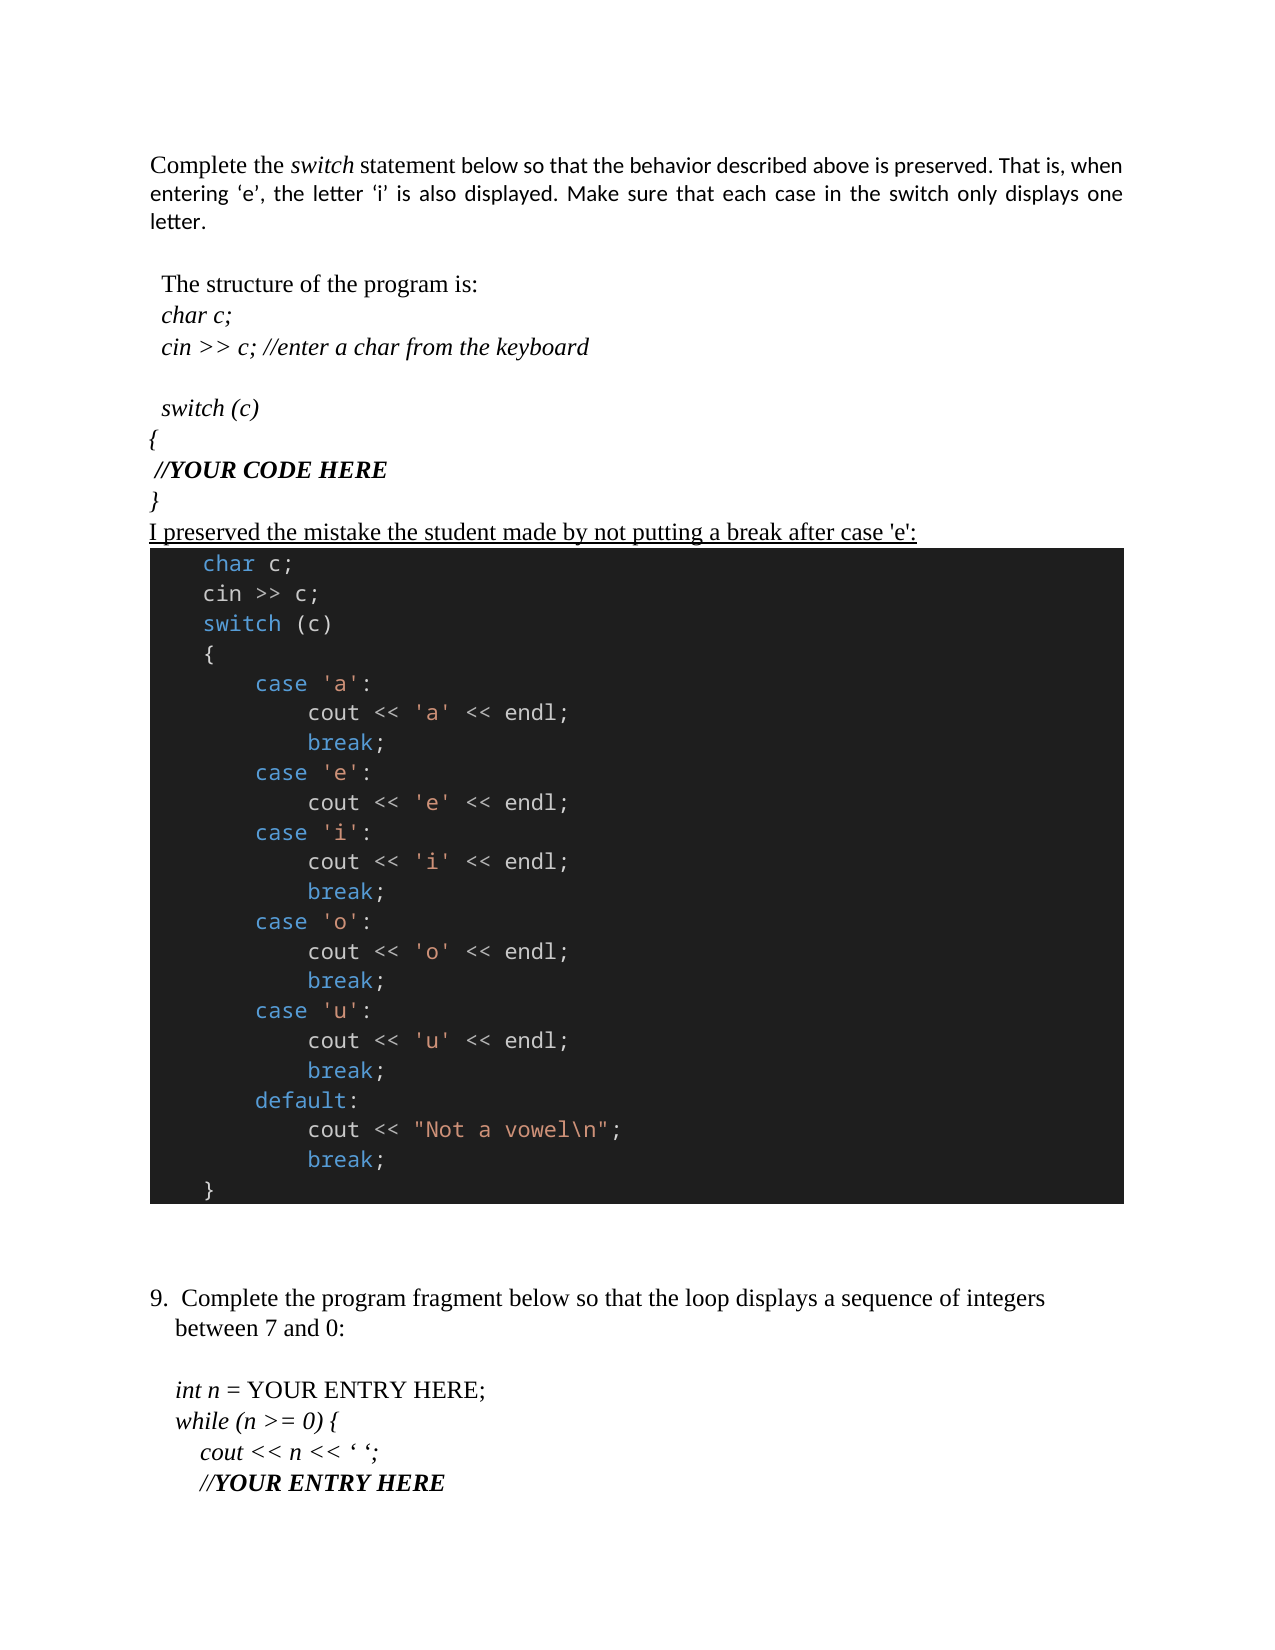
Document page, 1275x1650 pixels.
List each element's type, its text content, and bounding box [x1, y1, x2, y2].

text cout << 'e' << endl; [150, 787, 1124, 816]
text cout << "Not a vowel\n"; [150, 1114, 1124, 1144]
text { [150, 638, 1124, 667]
text } [148, 486, 1124, 515]
text int n = YOUR ENTRY HERE; [175, 1375, 1124, 1403]
text break; [150, 965, 1124, 995]
text cin >> c; //enter a char from the keyboard [148, 332, 1124, 360]
text case 'e': [150, 757, 1124, 787]
text break; [150, 1144, 1124, 1174]
text char c; [148, 301, 1124, 329]
text case 'i': [150, 816, 1124, 846]
text The structure of the program is: [148, 269, 1124, 298]
text default: [150, 1084, 1124, 1114]
text switch (c) [150, 608, 1124, 638]
text break; [150, 1055, 1124, 1084]
text char c; [150, 548, 1124, 578]
text cout << 'o' << endl; [150, 936, 1124, 965]
text cin >> c; [150, 578, 1124, 608]
text { [148, 424, 1124, 453]
subtitle //YOUR CODE HERE [148, 455, 1124, 484]
text cout << 'a' << endl; [150, 697, 1124, 727]
list Complete the program fragment below so that the loop displays a sequence of integers between 7 and 0: [150, 1283, 1124, 1341]
text cout << 'u' << endl; [150, 1025, 1124, 1055]
text break; [150, 876, 1124, 906]
text cout << n << ‘ ‘; [175, 1437, 1124, 1466]
text //YOUR ENTRY HERE [175, 1468, 1124, 1497]
text } [150, 1174, 1124, 1204]
text I preserved the mistake the student made by not putting a break after case 'e': [148, 517, 1124, 546]
text case 'u': [150, 995, 1124, 1025]
text switch (c) [148, 393, 1124, 422]
text case 'a': [150, 667, 1124, 697]
text cout << 'i' << endl; [150, 846, 1124, 876]
text while (n >= 0) { [175, 1406, 1124, 1434]
text Complete the switch statement below so that the behavior described above is preserved. That is, when entering ‘e’, the letter ‘i’ is also displayed. Make sure that each case in the switch only displays one letter. [150, 150, 1124, 235]
text case 'o': [150, 906, 1124, 936]
text break; [150, 727, 1124, 757]
